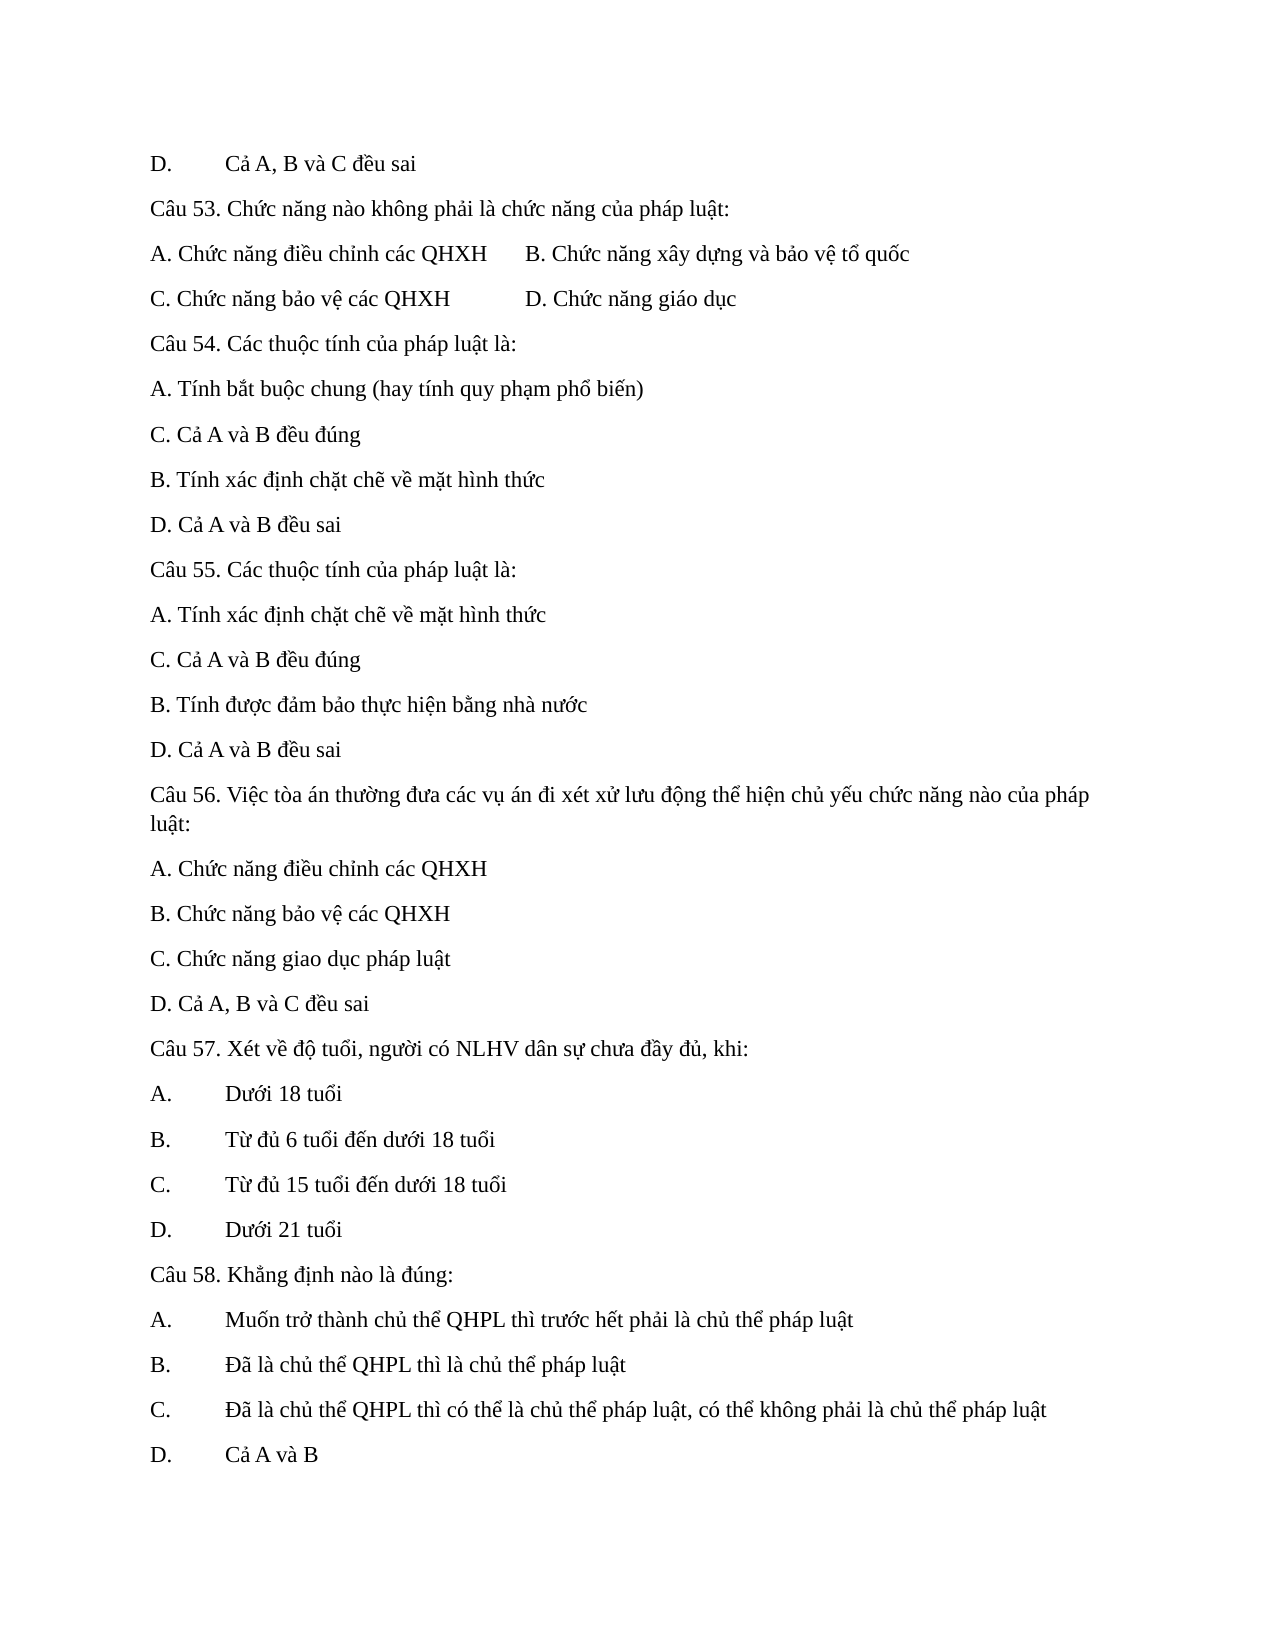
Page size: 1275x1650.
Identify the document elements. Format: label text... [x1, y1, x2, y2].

text C. Từ đủ 15 tuổi đến dưới 18 tuổi [150, 1171, 1125, 1197]
text A. Chức năng điều chỉnh các QHXH [150, 855, 1125, 881]
text Câu 57. Xét về độ tuổi, người có NLHV dân sự chưa đầy đủ, khi: [150, 1035, 1125, 1062]
text D. Cả A và B [150, 1441, 1125, 1468]
text D. Cả A, B và C đều sai [150, 990, 1125, 1017]
text A. Tính bắt buộc chung (hay tính quy phạm phổ biến) [150, 376, 1125, 402]
text Câu 58. Khẳng định nào là đúng: [150, 1261, 1125, 1287]
text D. Cả A, B và C đều sai [150, 150, 1125, 176]
text C. Chức năng bảo vệ các QHXH D. Chức năng giáo dục [150, 285, 1125, 312]
text C. Chức năng giao dục pháp luật [150, 945, 1125, 972]
text Câu 56. Việc tòa án thường đưa các vụ án đi xét xử lưu động thể hiện chủ yếu chức năng nào của pháp luật: [150, 781, 1125, 836]
text B. Tính được đảm bảo thực hiện bằng nhà nước [150, 691, 1125, 718]
text Câu 54. Các thuộc tính của pháp luật là: [150, 330, 1125, 357]
text A. Dưới 18 tuổi [150, 1081, 1125, 1107]
text D. Dưới 21 tuổi [150, 1216, 1125, 1242]
text Câu 55. Các thuộc tính của pháp luật là: [150, 556, 1125, 582]
text A. Tính xác định chặt chẽ về mặt hình thức [150, 601, 1125, 627]
text C. Cả A và B đều đúng [150, 421, 1125, 447]
text Câu 53. Chức năng nào không phải là chức năng của pháp luật: [150, 195, 1125, 221]
text A. Muốn trở thành chủ thể QHPL thì trước hết phải là chủ thể pháp luật [150, 1306, 1125, 1332]
text D. Cả A và B đều sai [150, 511, 1125, 537]
text D. Cả A và B đều sai [150, 736, 1125, 763]
text B. Chức năng bảo vệ các QHXH [150, 900, 1125, 926]
text C. Đã là chủ thể QHPL thì có thể là chủ thể pháp luật, có thể không phải là chủ thể pháp luật [150, 1396, 1125, 1423]
text B. Từ đủ 6 tuổi đến dưới 18 tuổi [150, 1126, 1125, 1152]
text B. Đã là chủ thể QHPL thì là chủ thể pháp luật [150, 1351, 1125, 1377]
text C. Cả A và B đều đúng [150, 646, 1125, 672]
text A. Chức năng điều chỉnh các QHXH B. Chức năng xây dựng và bảo vệ tổ quốc [150, 240, 1125, 267]
text B. Tính xác định chặt chẽ về mặt hình thức [150, 466, 1125, 492]
